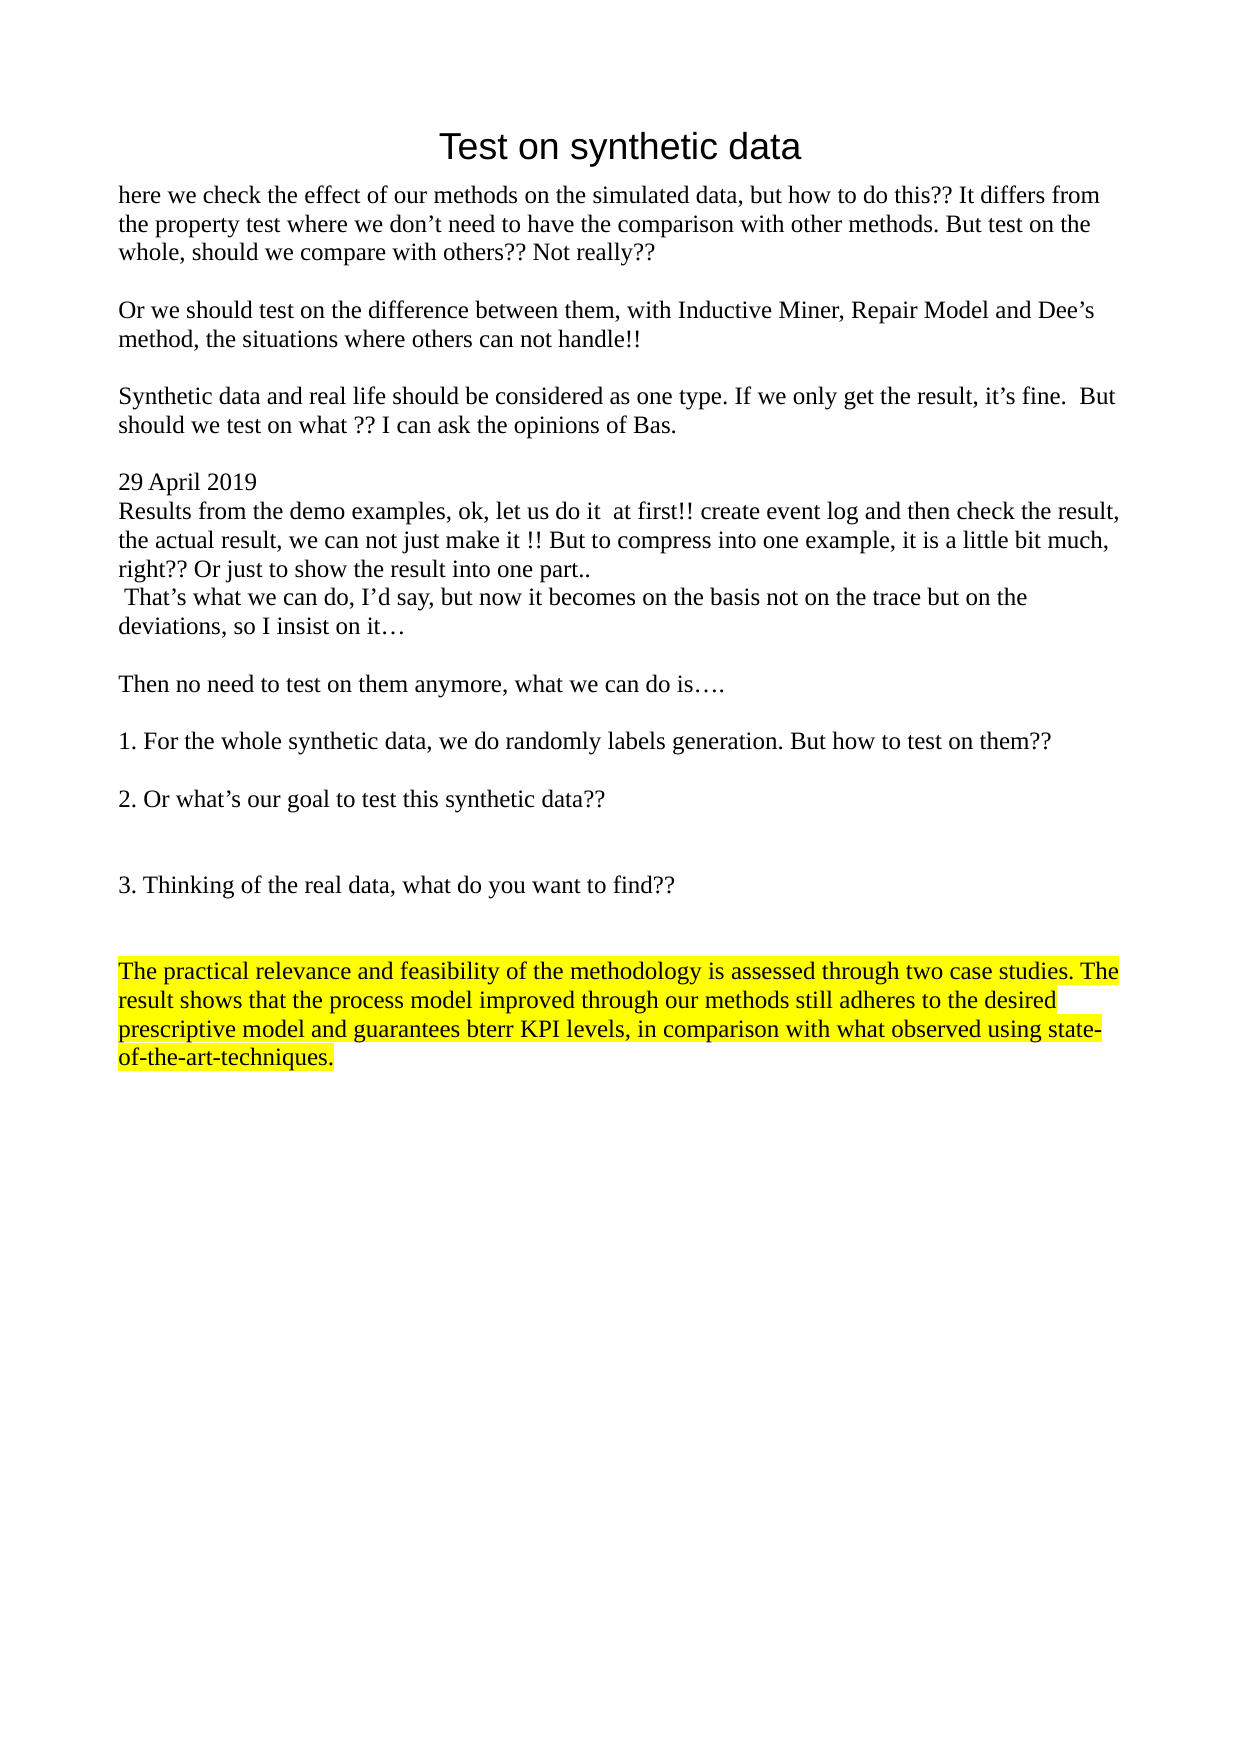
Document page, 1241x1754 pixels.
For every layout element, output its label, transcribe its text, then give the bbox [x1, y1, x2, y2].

text Synthetic data and real life should be considered as one type. If we only get the result, it’s fine. But should we test on what ?? I can ask the opinions of Bas. [118, 381, 1122, 439]
text 1. For the whole synthetic data, we do randomly labels generation. But how to test on them?? [118, 726, 1122, 755]
text 3. Thinking of the real data, what do you want to find?? [118, 870, 1122, 899]
text 29 April 2019 [118, 467, 1122, 496]
text Or we should test on the difference between them, with Inductive Miner, Repair Model and Dee’s method, the situations where others can not handle!! [118, 295, 1122, 352]
text That’s what we can do, I’d say, but now it becomes on the basis not on the trace but on the deviations, so I insist on it… [118, 582, 1122, 640]
text 2. Or what’s our goal to test this synthetic data?? [118, 784, 1122, 812]
text here we check the effect of our methods on the simulated data, but how to do this?? It differs from the property test where we don’t need to have the comparison with other methods. But test on the whole, should we compare with others?? Not really?? [118, 180, 1122, 266]
subtitle Test on synthetic data [118, 124, 1122, 167]
text The practical relevance and feasibility of the methodology is assessed through two case studies. The result shows that the process model improved through our methods still adheres to the desired prescriptive model and guarantees bterr KPI levels, in comparison with what observed using state-of-the-art-techniques. [118, 956, 1122, 1071]
text Results from the demo examples, ok, let us do it at first!! create event log and then check the result, the actual result, we can not just make it !! But to compress into one example, it is a little bit much, right?? Or just to show the result into one part.. [118, 496, 1122, 582]
text Then no need to test on them anymore, what we can do is…. [118, 669, 1122, 697]
